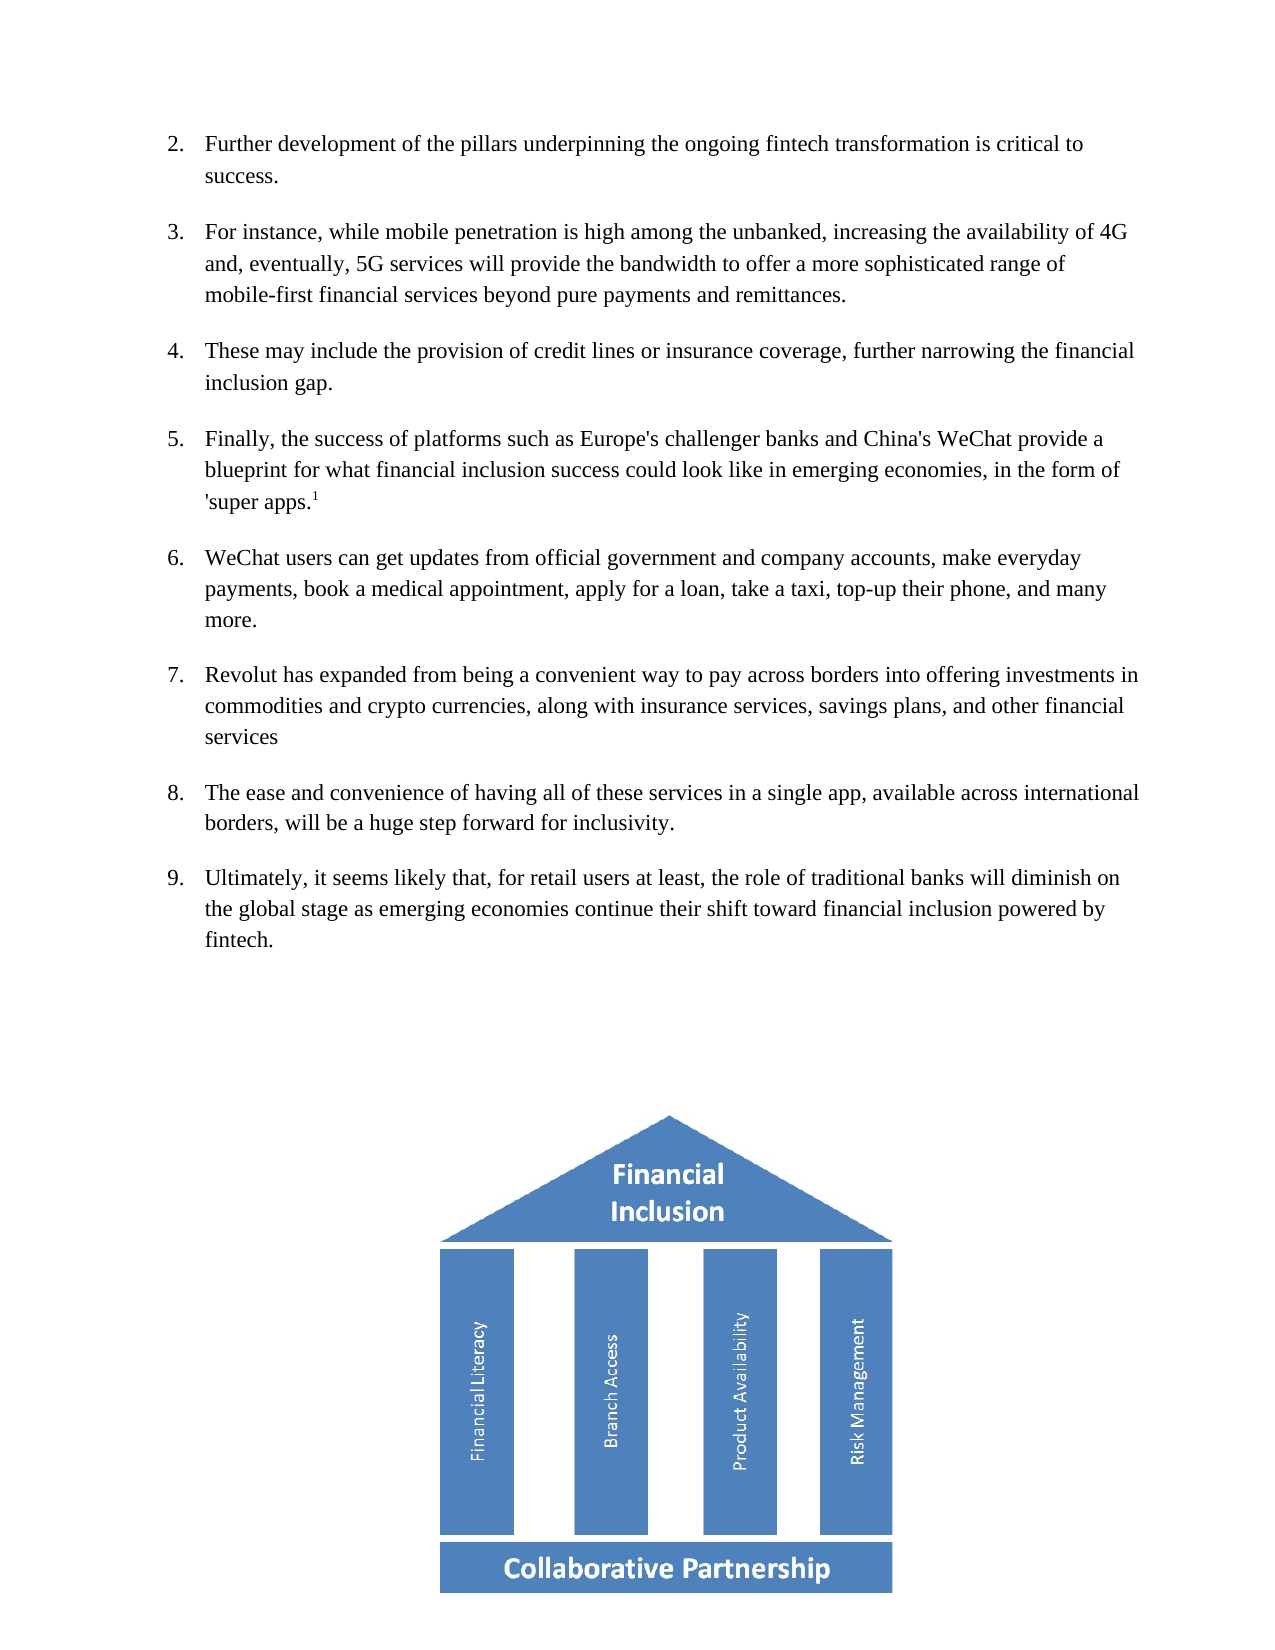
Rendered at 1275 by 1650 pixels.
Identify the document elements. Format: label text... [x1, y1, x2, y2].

list Ultimately, it seems likely that, for retail users at least, the role of traditional banks will diminish on the global stage as emerging economies continue their shift toward financial inclusion powered by fintech. [167, 864, 1142, 952]
picture [440, 1115, 893, 1605]
list Revolut has expanded from being a convenient way to pay across borders into offering investments in commodities and crypto currencies, along with insurance services, savings plans, and other financial services [167, 662, 1142, 749]
list Finally, the success of platforms such as Europe's challenger banks and China's WeChat provide a blueprint for what financial inclusion success could look like in emerging economies, in the form of 'super apps.1 [167, 425, 1142, 514]
list These may include the provision of credit lines or insurance coverage, further narrowing the financial inclusion gap. [167, 337, 1142, 395]
list For instance, while mobile penetration is high among the unbanked, increasing the availability of 4G and, eventually, 5G services will provide the bandwidth to offer a more sophisticated range of mobile-first financial services beyond pure payments and remittances. [167, 218, 1142, 307]
list Further development of the pillars underpinning the ongoing fintech transformation is critical to success. [167, 131, 1142, 188]
list The ease and convenience of having all of these services in a single app, available across international borders, will be a huge step forward for inclusivity. [167, 779, 1142, 836]
list WeChat users can get updates from official government and company accounts, make everyday payments, book a medical appointment, apply for a loan, take a taxi, top-up their phone, and many more. [167, 544, 1142, 632]
